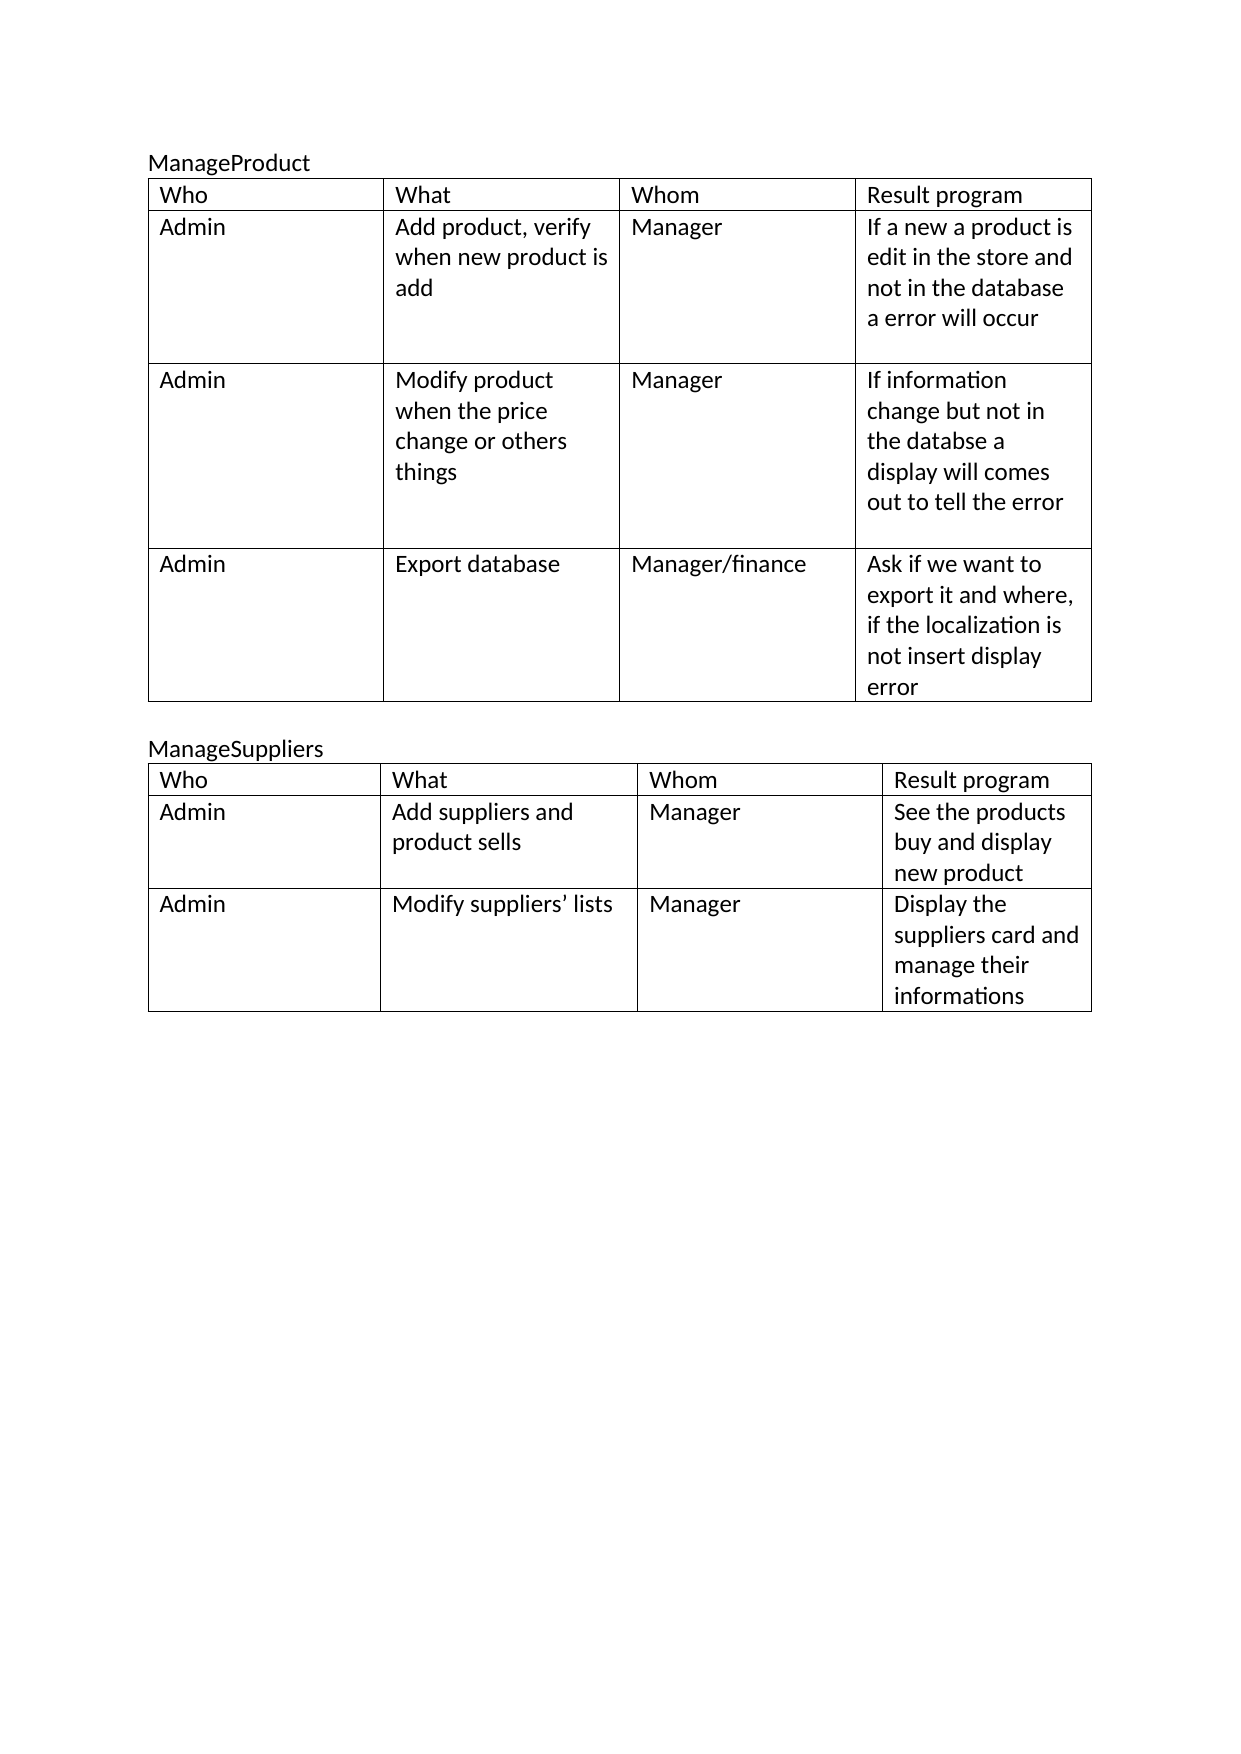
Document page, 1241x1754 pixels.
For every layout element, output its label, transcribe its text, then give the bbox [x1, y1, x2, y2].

table_cell Manager [638, 889, 882, 1011]
table_header What [381, 764, 637, 795]
table_cell Add product, verify when new product is add [384, 211, 619, 363]
table_cell Manager [620, 364, 855, 547]
table_cell Admin [149, 364, 383, 547]
table_header What [384, 179, 619, 210]
table_cell Add suppliers and product sells [381, 796, 637, 887]
table_cell Admin [149, 549, 383, 701]
table_header Whom [638, 764, 882, 795]
table_cell See the products buy and display new product [883, 796, 1091, 887]
table_cell Modify suppliers’ lists [381, 889, 637, 1011]
text ManageProduct [148, 148, 1093, 178]
table_cell If a new a product is edit in the store and not in the database a error will occur [856, 211, 1091, 363]
table_cell Admin [149, 796, 380, 887]
table_cell Manager/finance [620, 549, 855, 701]
table_cell Admin [149, 889, 380, 1011]
table_cell If information change but not in the databse a display will comes out to tell the error [856, 364, 1091, 547]
table_header Result program [856, 179, 1091, 210]
table_header Result program [883, 764, 1091, 795]
table_cell Export database [384, 549, 619, 701]
table_cell Display the suppliers card and manage their informations [883, 889, 1091, 1011]
table_cell Modify product when the price change or others things [384, 364, 619, 547]
table_cell Manager [620, 211, 855, 363]
table_cell Ask if we want to export it and where, if the localization is not insert display error [856, 549, 1091, 701]
table_header Who [149, 179, 383, 210]
table_cell Manager [638, 796, 882, 887]
table_header Whom [620, 179, 855, 210]
table_cell Admin [149, 211, 383, 363]
table_header Who [149, 764, 380, 795]
text ManageSuppliers [148, 733, 1093, 763]
